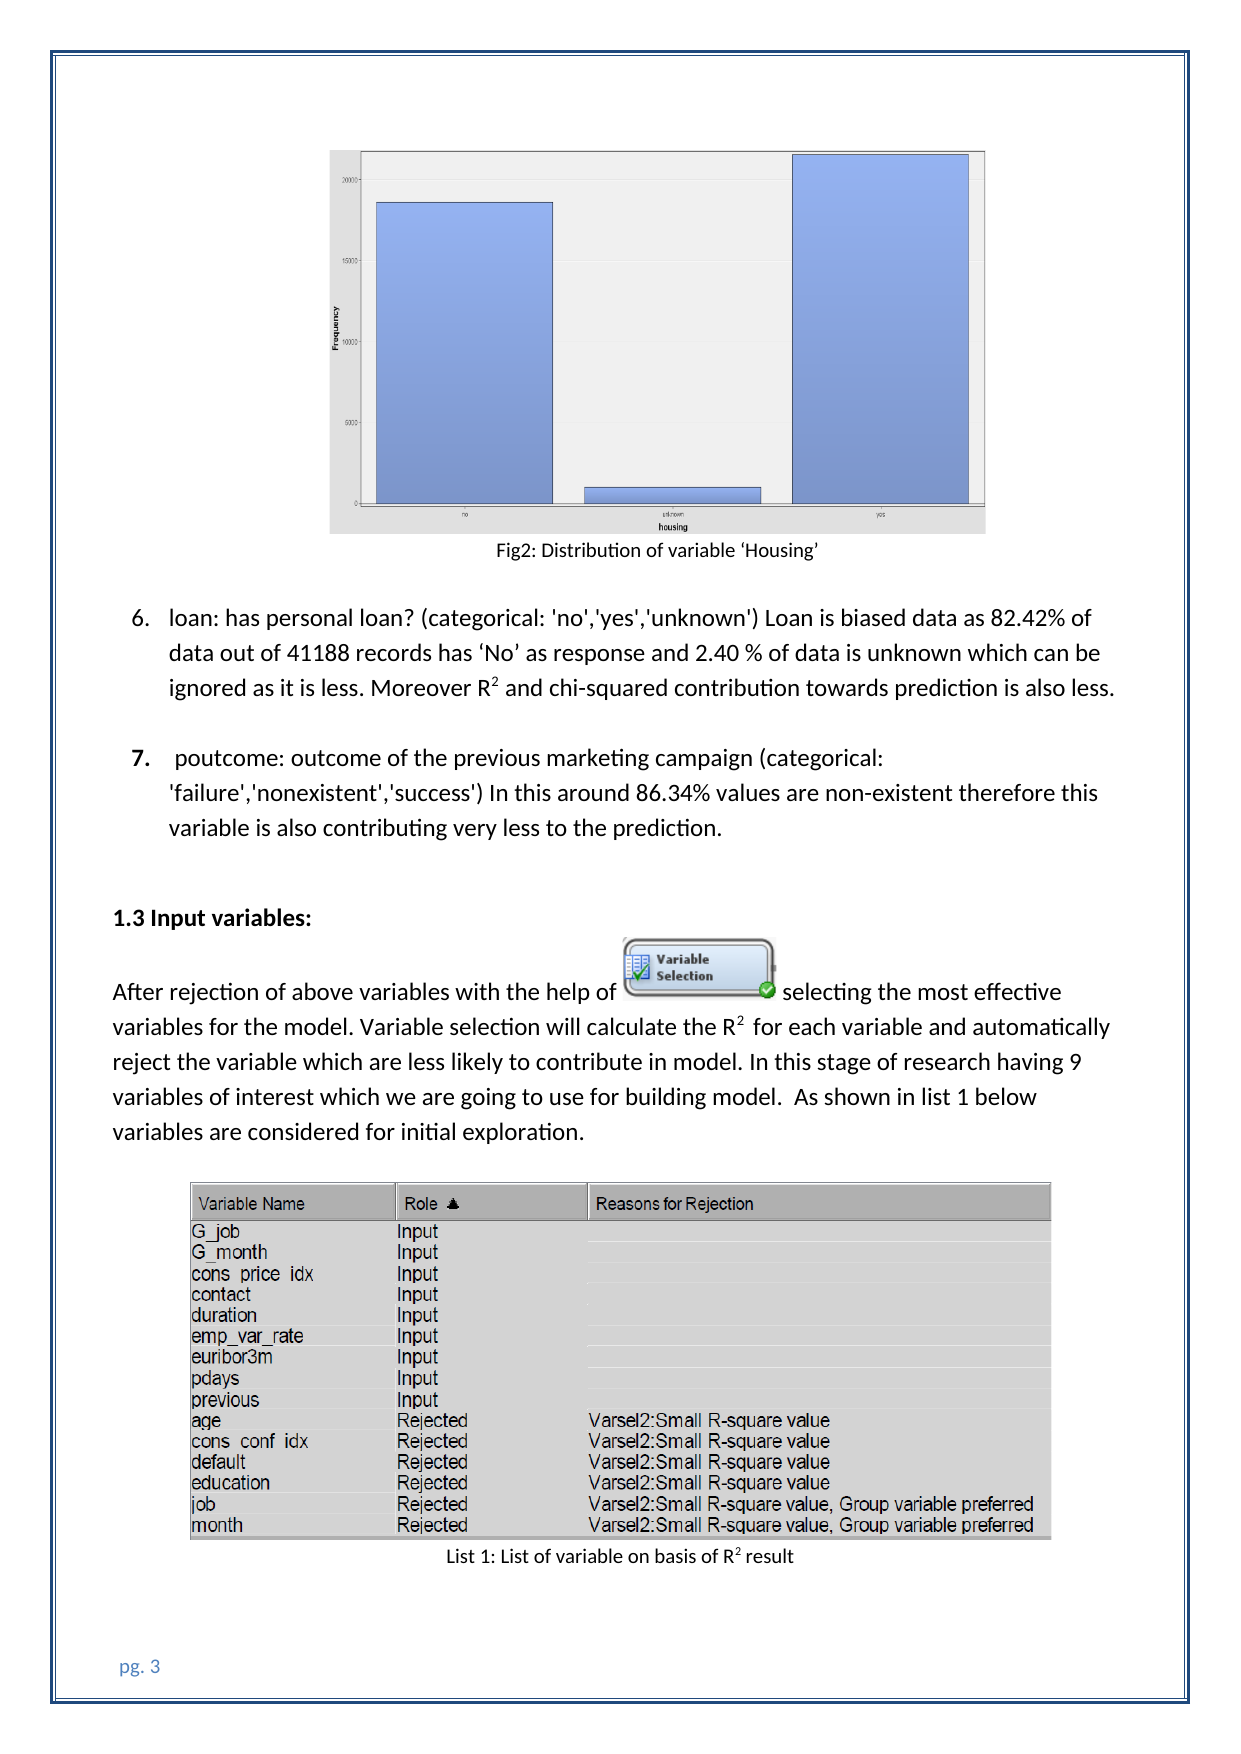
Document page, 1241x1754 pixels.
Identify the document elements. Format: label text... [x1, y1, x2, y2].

list Fig2: Distribution of variable ‘Housing’ [187, 538, 1128, 563]
picture [622, 937, 777, 1001]
picture [329, 150, 986, 534]
text After rejection of above variables with the help of selecting the most effective variables for the model. Variable selection will calculate the R2 for each variable and automatically reject the variable which are less likely to contribute in model. In this stage of research having 9 variables of interest which we are going to use for building model. As shown in list 1 below variables are considered for initial exploration. [112, 938, 1128, 1146]
picture [188, 1181, 1052, 1540]
text 1.3 Input variables: [112, 903, 1128, 933]
text List 1: List of variable on basis of R2 result [112, 1543, 1128, 1569]
list loan: has personal loan? (categorical: 'no','yes','unknown') Loan is biased data as 82.42% of data out of 41188 records has ‘No’ as response and 2.40 % of data is unknown which can be ignored as it is less. Moreover R2 and chi-squared contribution towards prediction is also less. [131, 602, 1128, 702]
list poutcome: outcome of the previous marketing campaign (categorical: 'failure','nonexistent','success') In this around 86.34% values are non-existent therefore this variable is also contributing very less to the prediction. [131, 742, 1128, 842]
